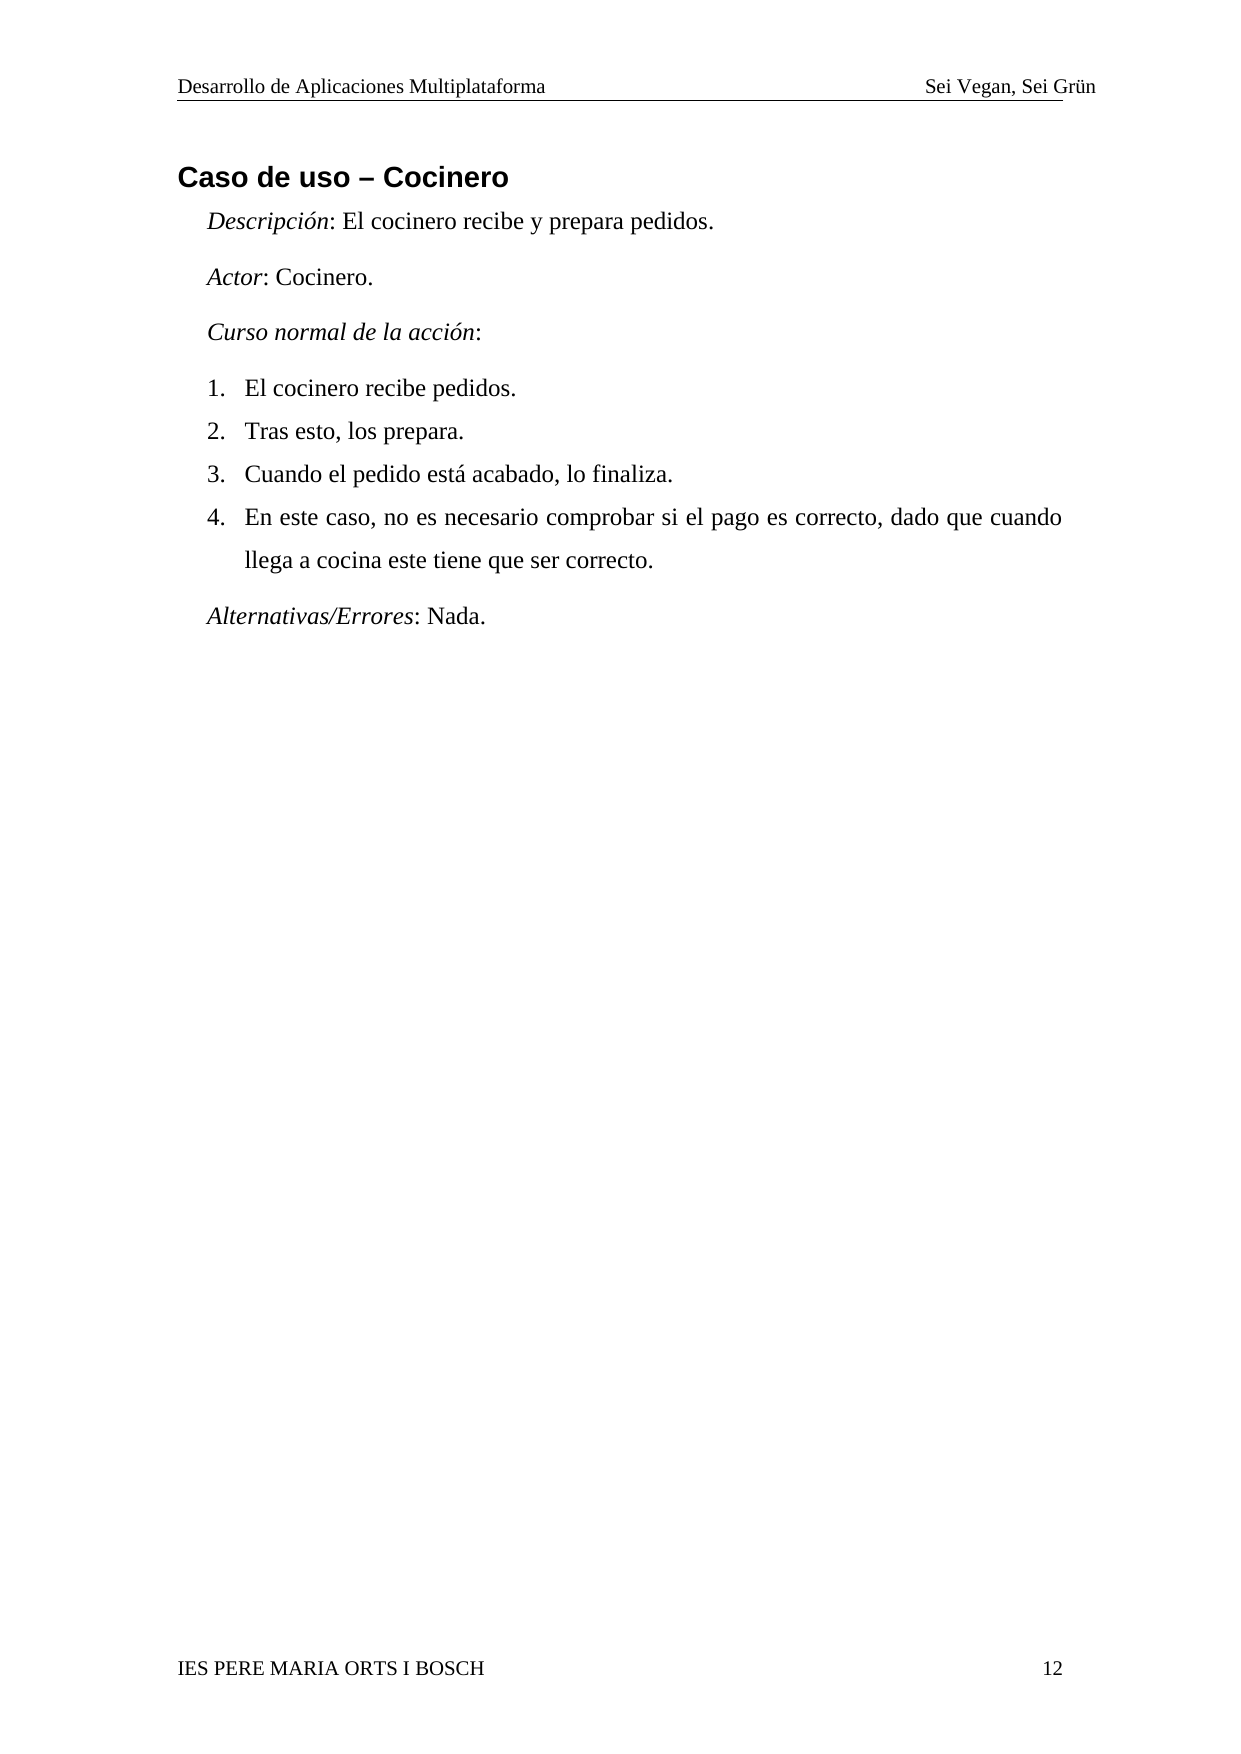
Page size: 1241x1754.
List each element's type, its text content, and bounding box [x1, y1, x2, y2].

list Cuando el pedido está acabado, lo finaliza. [207, 459, 1063, 488]
text Curso normal de la acción: [177, 317, 1063, 346]
text Actor: Cocinero. [177, 262, 1063, 291]
list En este caso, no es necesario comprobar si el pago es correcto, dado que cuando llega a cocina este tiene que ser correcto. [207, 502, 1063, 574]
text Descripción: El cocinero recibe y prepara pedidos. [177, 206, 1063, 235]
list El cocinero recibe pedidos. [207, 373, 1063, 402]
text Caso de uso – Cocinero [177, 160, 1063, 194]
text Alternativas/Errores: Nada. [207, 601, 1063, 630]
list Tras esto, los prepara. [207, 416, 1063, 445]
